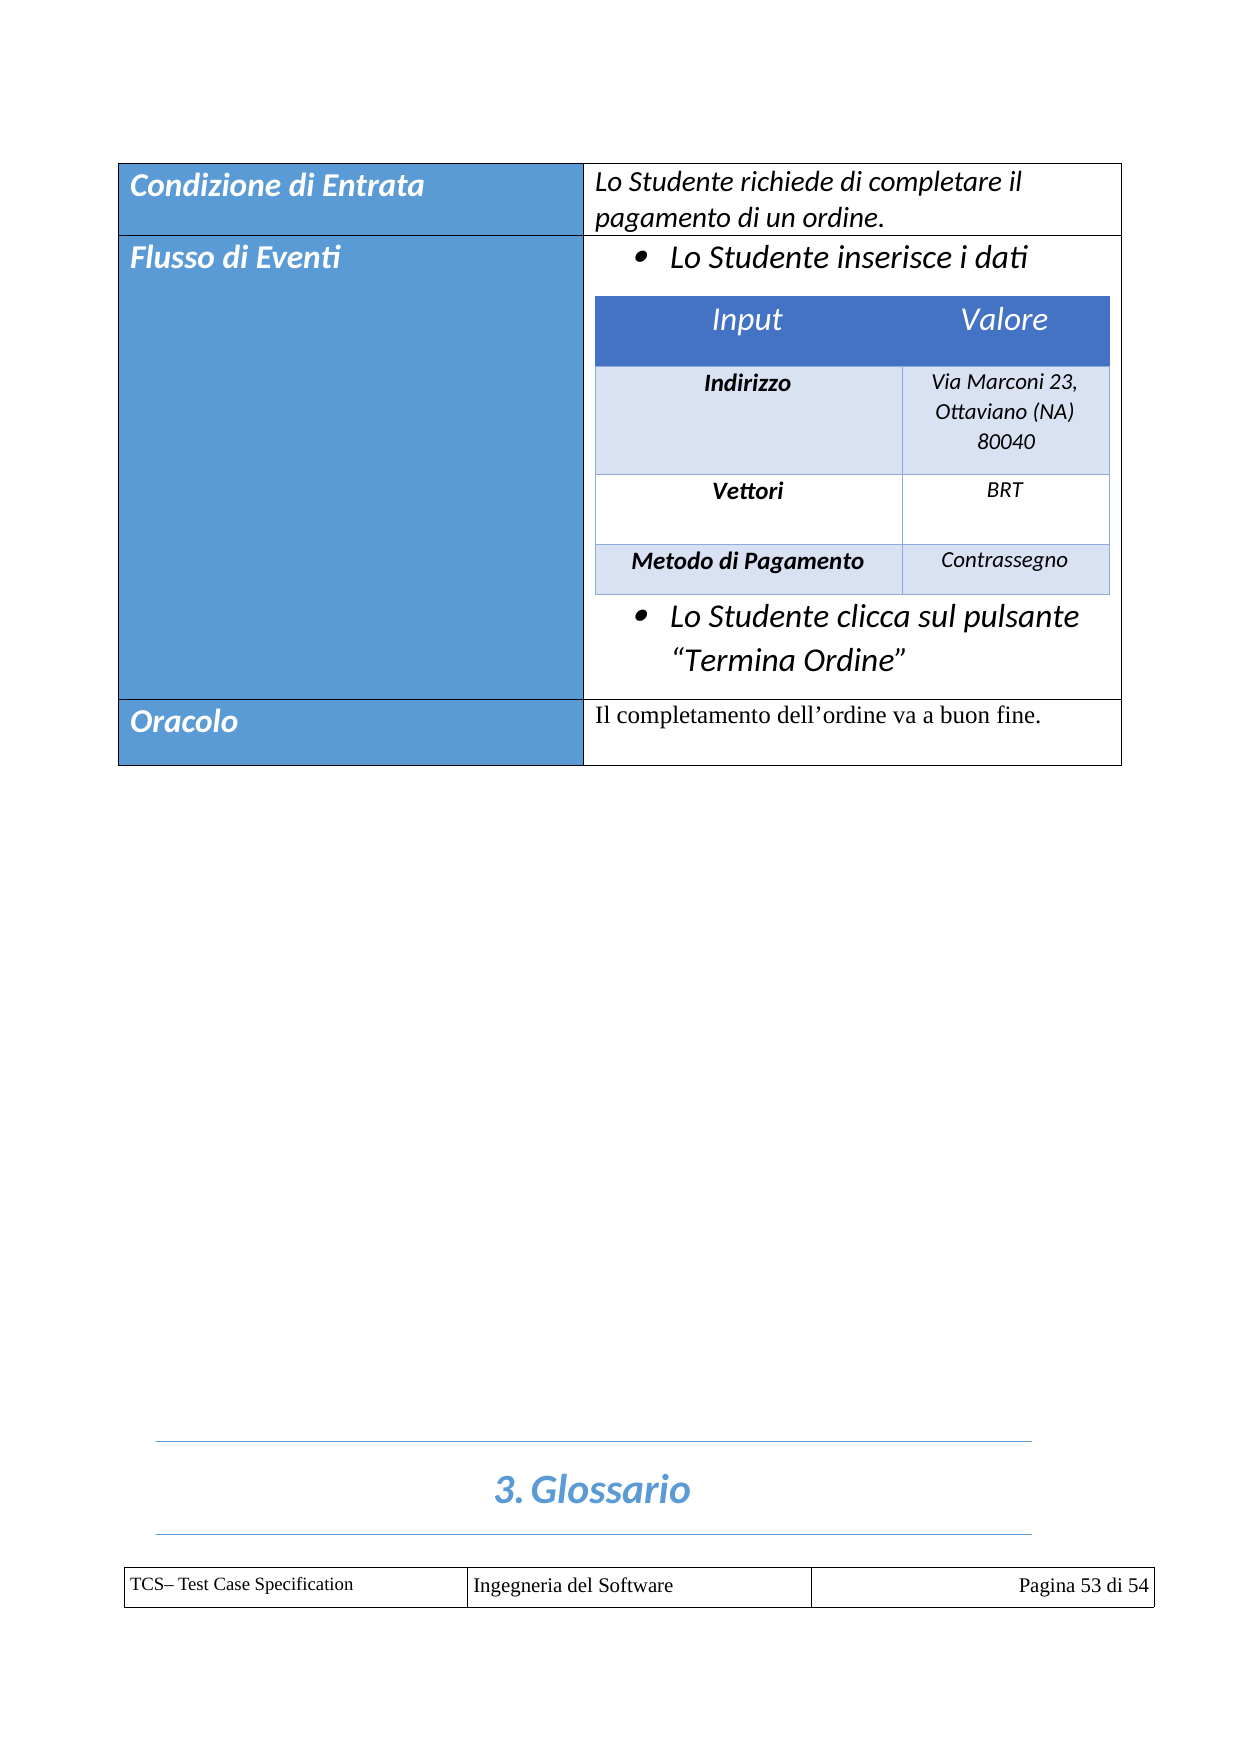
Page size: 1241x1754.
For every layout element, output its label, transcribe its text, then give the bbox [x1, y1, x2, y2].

table_cell Flusso di Eventi [119, 236, 583, 699]
table_cell Lo Studente inserisce i dati Lo Studente clicca sul pulsante “Termina Ordine” [584, 236, 1121, 699]
table_cell Oracolo [119, 700, 583, 765]
table_cell Il completamento dell’ordine va a buon fine. [584, 700, 1121, 765]
table_cell Condizione di Entrata [119, 164, 583, 235]
table_cell Lo Studente richiede di completare il pagamento di un ordine. [584, 164, 1121, 235]
list Glossario [156, 1442, 1032, 1534]
